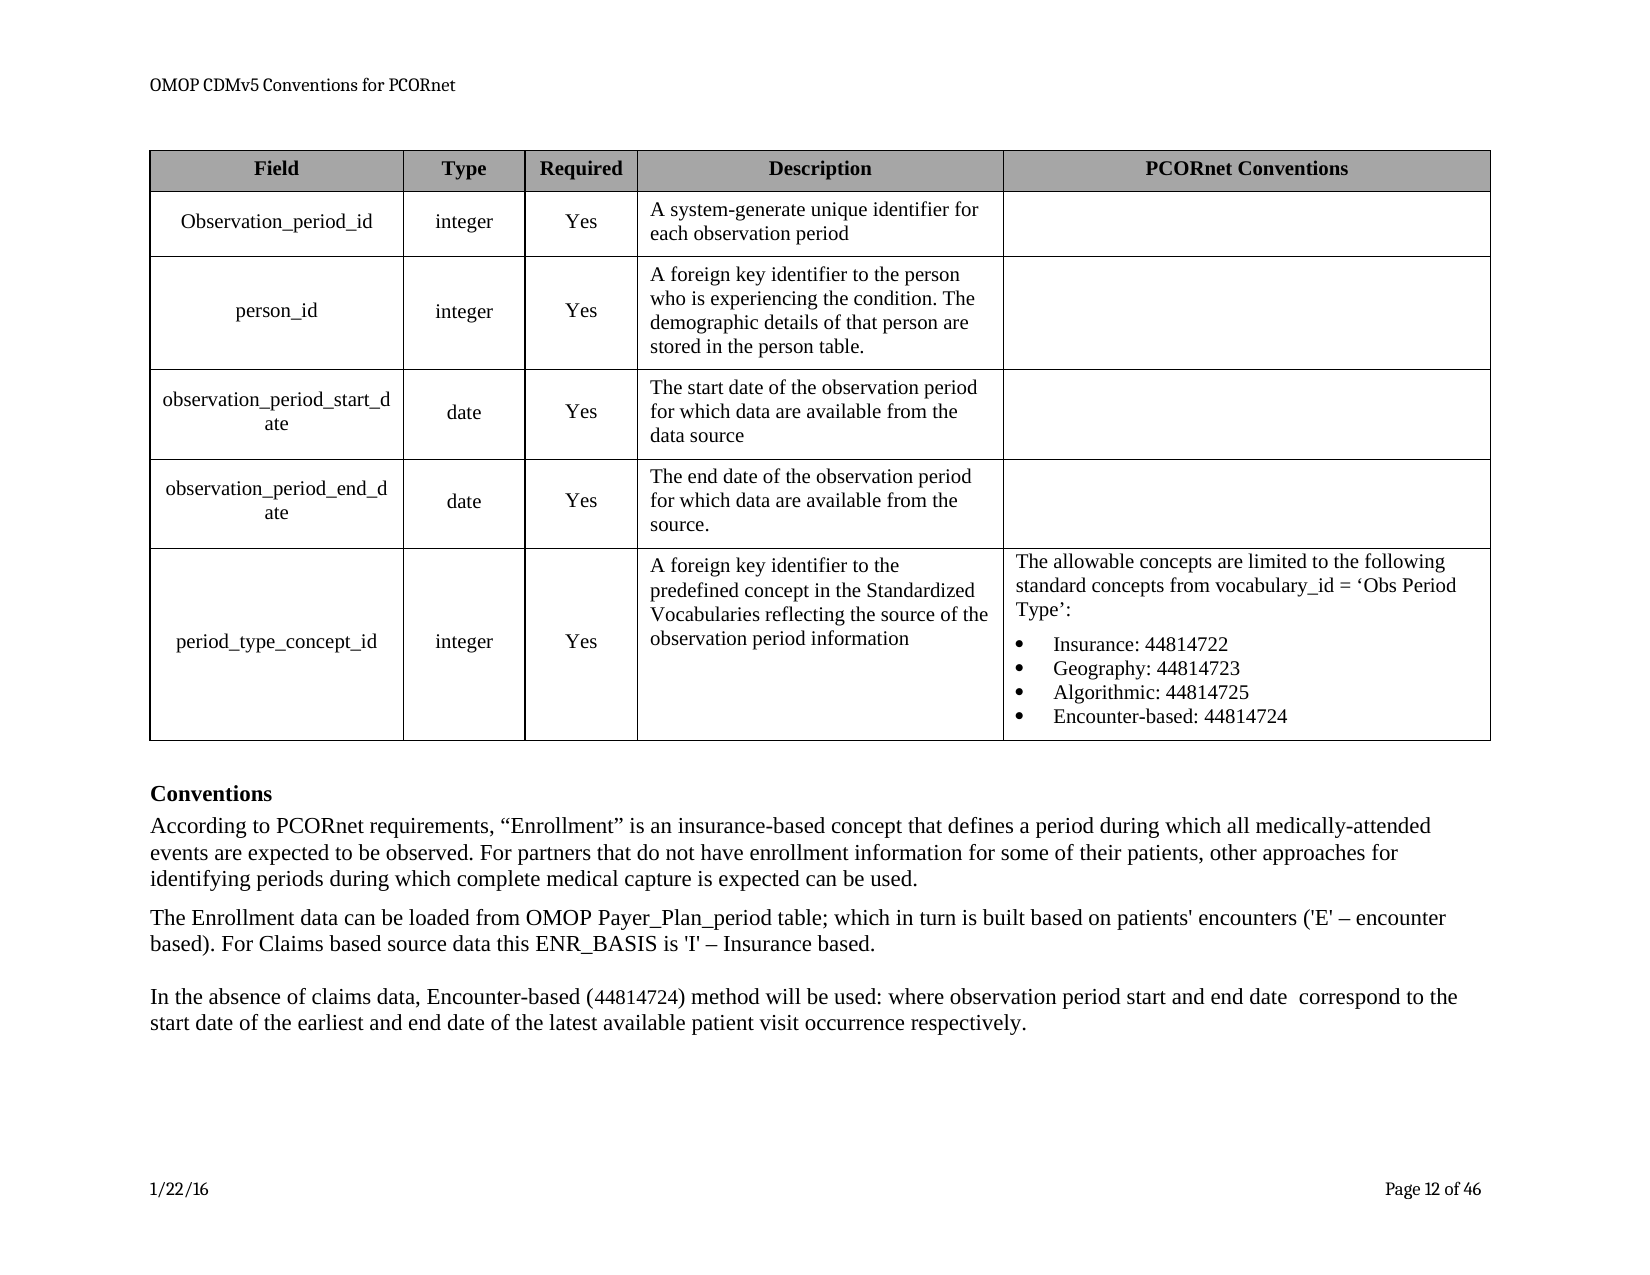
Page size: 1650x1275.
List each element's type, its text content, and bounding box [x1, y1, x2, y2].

table_cell observation_period_start_date [151, 370, 403, 458]
table_cell Yes [526, 460, 637, 548]
table_header Field [151, 151, 403, 191]
table_cell period_type_concept_id [151, 549, 403, 740]
table_cell [1004, 460, 1490, 548]
table_cell integer [404, 549, 524, 740]
table_header Description [638, 151, 1003, 191]
table_cell The end date of the observation period for which data are available from the source. [638, 460, 1003, 548]
table_cell Yes [526, 192, 637, 256]
table_cell integer [404, 257, 524, 369]
table_cell person_id [151, 257, 403, 369]
table_cell A foreign key identifier to the predefined concept in the Standardized Vocabularies reflecting the source of the observation period information [638, 549, 1003, 740]
table_cell A foreign key identifier to the person who is experiencing the condition. The demographic details of that person are stored in the person table. [638, 257, 1003, 369]
table_cell [1004, 192, 1490, 256]
table_cell [1004, 257, 1490, 369]
table_cell observation_period_end_date [151, 460, 403, 548]
table_cell Yes [526, 257, 637, 369]
table_cell date [404, 370, 524, 458]
table_header PCORnet Conventions [1004, 151, 1490, 191]
text Conventions [150, 779, 1481, 806]
text According to PCORnet requirements, “Enrollment” is an insurance-based concept that defines a period during which all medically-attended events are expected to be observed. For partners that do not have enrollment information for some of their patients, other approaches for identifying periods during which complete medical capture is expected can be used. [150, 812, 1481, 891]
table_cell Observation_period_id [151, 192, 403, 256]
table_cell The start date of the observation period for which data are available from the data source [638, 370, 1003, 458]
table_header Required [526, 151, 637, 191]
table_header Type [404, 151, 524, 191]
table_cell date [404, 460, 524, 548]
table_cell A system-generate unique identifier for each observation period [638, 192, 1003, 256]
table_cell Yes [526, 370, 637, 458]
table_cell [1004, 370, 1490, 458]
table_cell integer [404, 192, 524, 256]
table_cell Yes [526, 549, 637, 740]
table_cell The allowable concepts are limited to the following standard concepts from vocabulary_id = ‘Obs Period Type’: Insurance: 44814722 Geography: 44814723 Algorithmic: 44814725 Encounter-based: 44814724 [1004, 549, 1490, 740]
